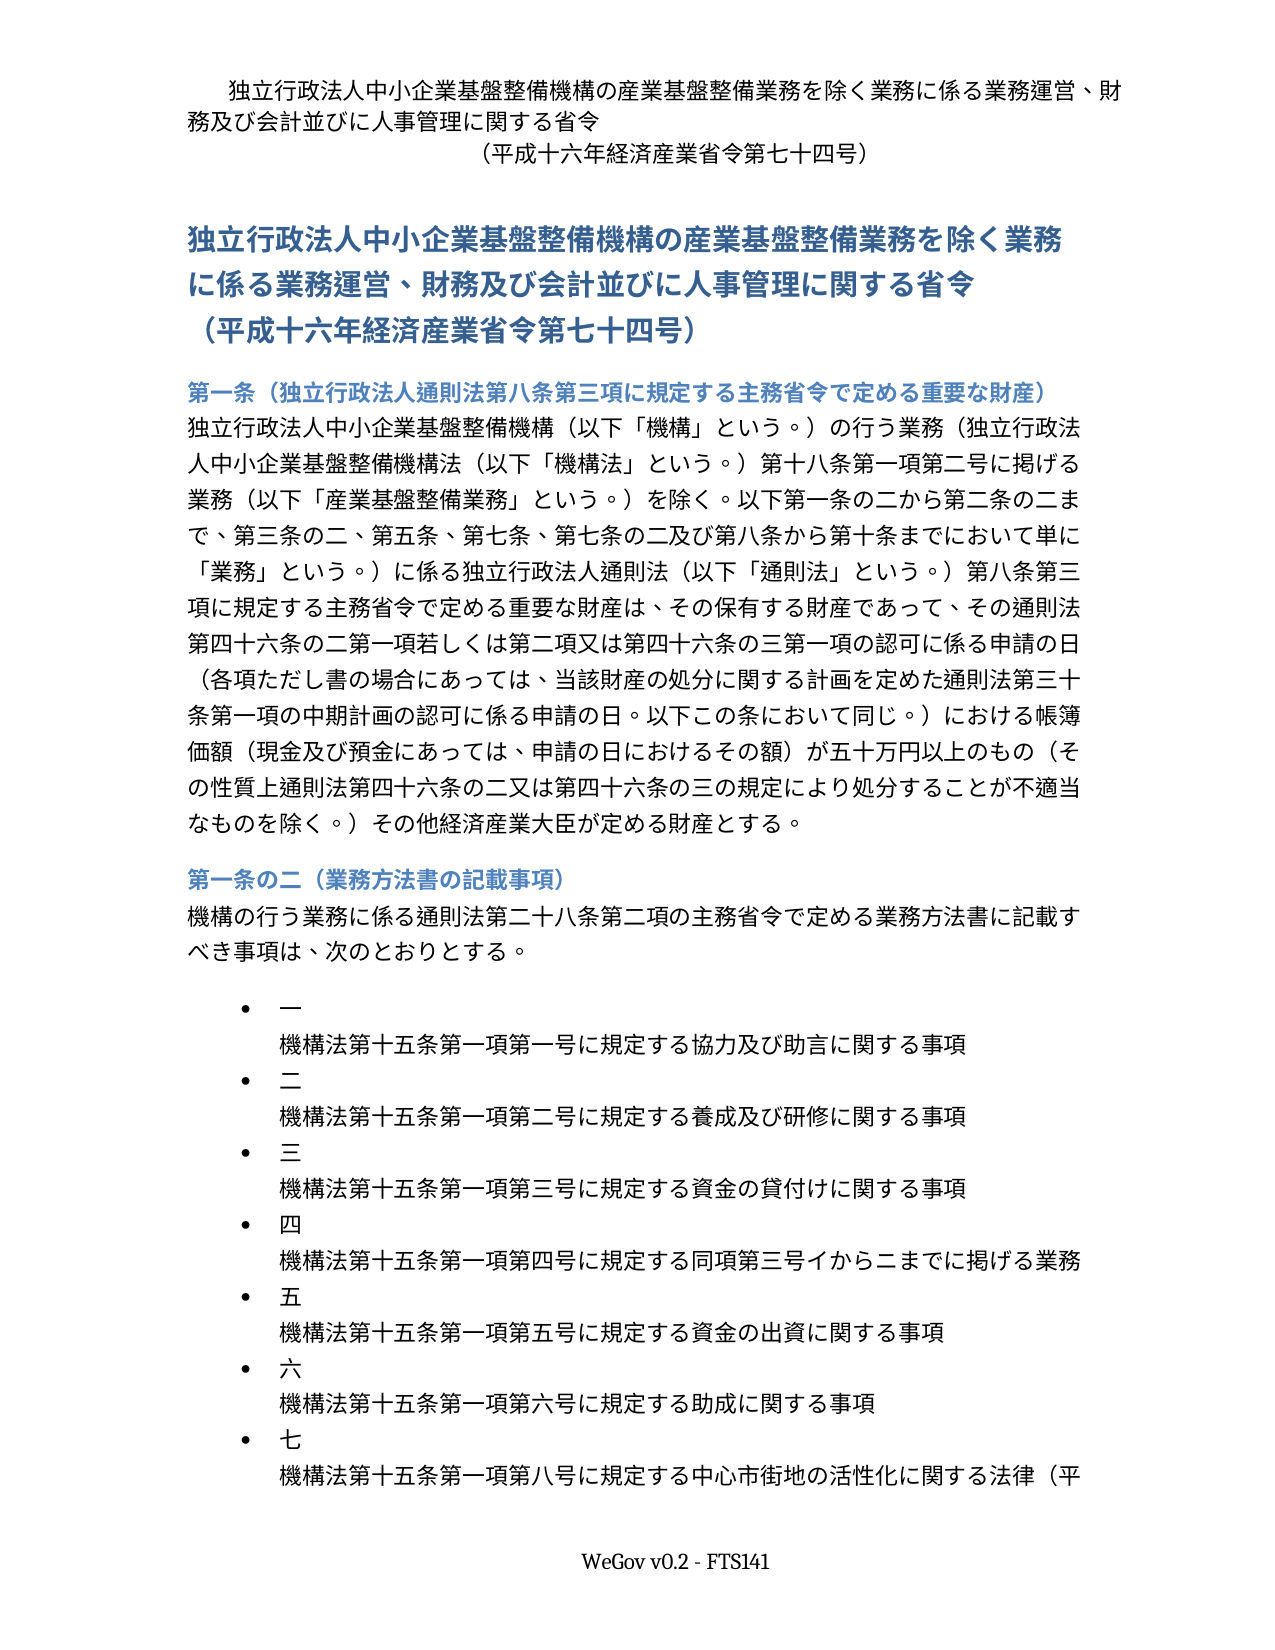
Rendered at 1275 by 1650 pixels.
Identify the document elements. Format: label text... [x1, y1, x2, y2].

subtitle 第一条の二（業務方法書の記載事項） [187, 864, 1087, 896]
text 独立行政法人中小企業基盤整備機構（以下「機構」という。）の行う業務（独立行政法人中小企業基盤整備機構法（以下「機構法」という。）第十八条第一項第二号に掲げる業務（以下「産業基盤整備業務」という。）を除く。以下第一条の二から第二条の二まで、第三条の二、第五条、第七条、第七条の二及び第八条から第十条までにおいて単に「業務」という。）に係る独立行政法人通則法（以下「通則法」という。）第八条第三項に規定する主務省令で定める重要な財産は、その保有する財産であって、その通則法第四十六条の二第一項若しくは第二項又は第四十六条の三第一項の認可に係る申請の日（各項ただし書の場合にあっては、当該財産の処分に関する計画を定めた通則法第三十条第一項の中期計画の認可に係る申請の日。以下この条において同じ。）における帳簿価額（現金及び預金にあっては、申請の日におけるその額）が五十万円以上のもの（その性質上通則法第四十六条の二又は第四十六条の三の規定により処分することが不適当なものを除く。）その他経済産業大臣が定める財産とする。 [187, 412, 1087, 839]
list 三 機構法第十五条第一項第三号に規定する資金の貸付けに関する事項 [242, 1137, 1087, 1204]
list 二 機構法第十五条第一項第二号に規定する養成及び研修に関する事項 [242, 1065, 1087, 1132]
subtitle 独立行政法人中小企業基盤整備機構の産業基盤整備業務を除く業務に係る業務運営、財務及び会計並びに人事管理に関する省令 （平成十六年経済産業省令第七十四号） [187, 219, 1087, 350]
list 五 機構法第十五条第一項第五号に規定する資金の出資に関する事項 [242, 1281, 1087, 1348]
list 六 機構法第十五条第一項第六号に規定する助成に関する事項 [242, 1352, 1087, 1420]
list 七 機構法第十五条第一項第八号に規定する中心市街地の活性化に関する法律（平成十年法律第九十二号）第三十九条第一項、第四十四条及び第五十二条第二項に規定する業務に関する事項 [242, 1424, 1087, 1492]
text 機構の行う業務に係る通則法第二十八条第二項の主務省令で定める業務方法書に記載すべき事項は、次のとおりとする。 [187, 900, 1087, 968]
subtitle 第一条（独立行政法人通則法第八条第三項に規定する主務省令で定める重要な財産） [187, 376, 1087, 408]
list 四 機構法第十五条第一項第四号に規定する同項第三号イからニまでに掲げる業務 [242, 1209, 1087, 1276]
list 一 機構法第十五条第一項第一号に規定する協力及び助言に関する事項 [242, 993, 1087, 1060]
